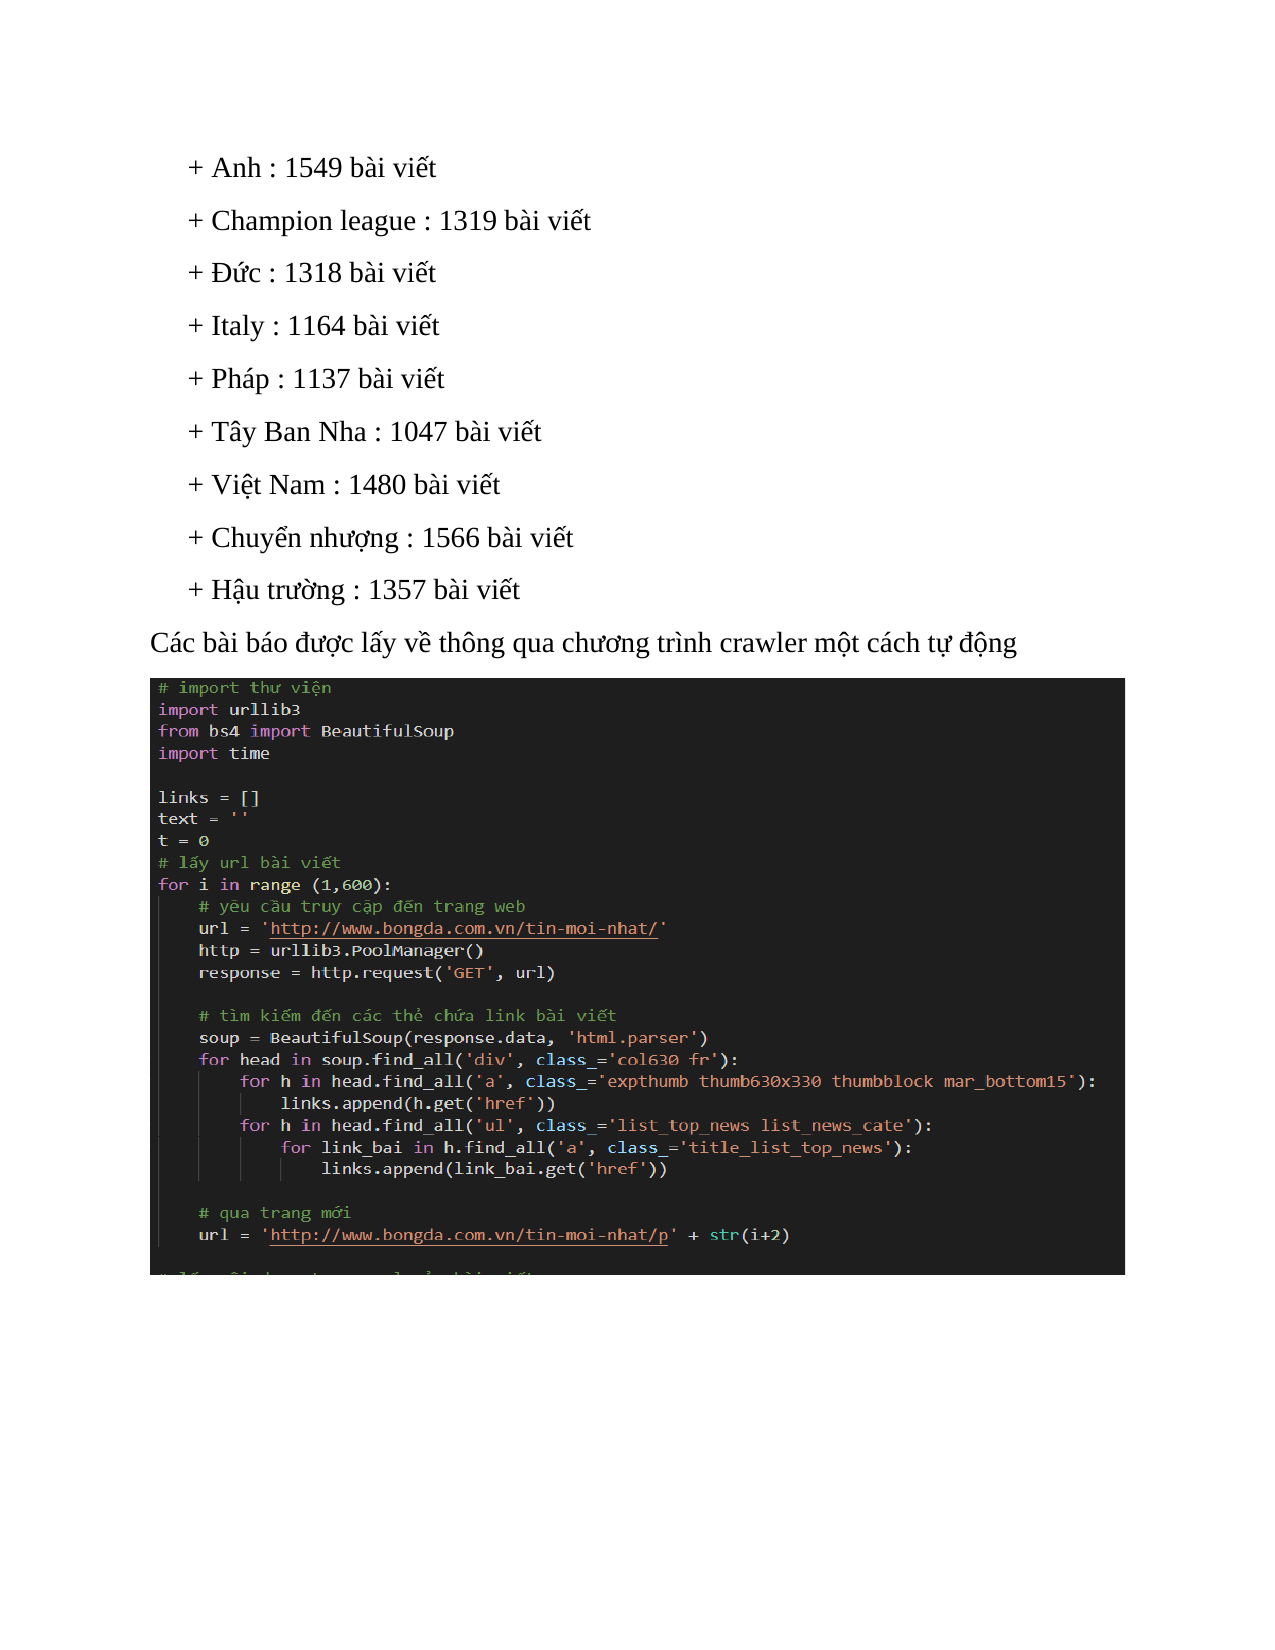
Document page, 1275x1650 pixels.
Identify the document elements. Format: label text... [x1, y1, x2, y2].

text + Tây Ban Nha : 1047 bài viết [187, 414, 1125, 448]
text + Hậu trường : 1357 bài viết [187, 572, 1125, 606]
text + Anh : 1549 bài viết [187, 150, 1125, 183]
text + Italy : 1164 bài viết [187, 308, 1125, 342]
text + Pháp : 1137 bài viết [187, 361, 1125, 395]
text + Chuyển nhượng : 1566 bài viết [187, 520, 1125, 553]
text + Đức : 1318 bài viết [187, 256, 1125, 289]
text + Champion league : 1319 bài viết [187, 203, 1125, 236]
text + Việt Nam : 1480 bài viết [187, 467, 1125, 500]
text Các bài báo được lấy về thông qua chương trình crawler một cách tự động [150, 625, 1125, 659]
picture [150, 678, 1125, 1275]
